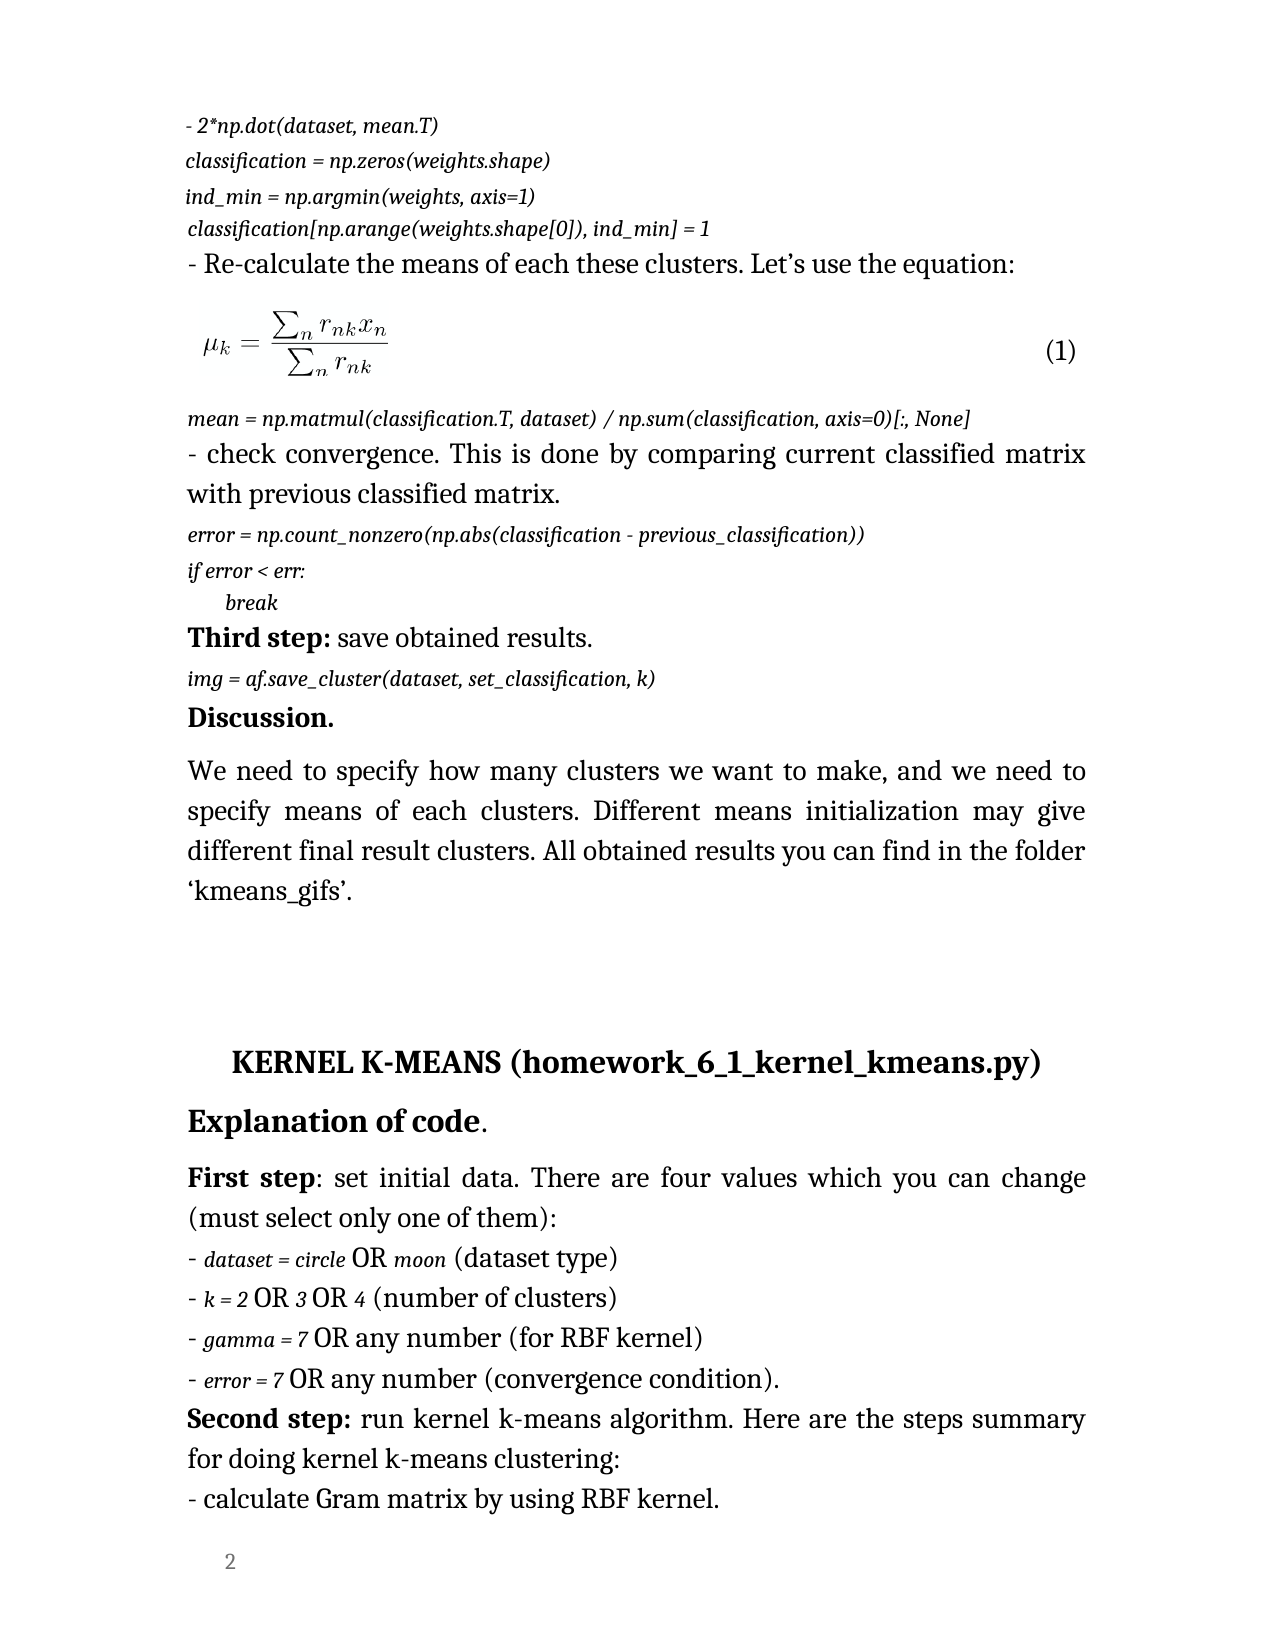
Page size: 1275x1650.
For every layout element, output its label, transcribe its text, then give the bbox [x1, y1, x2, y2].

subtitle Explanation of code. [187, 1102, 1087, 1141]
subtitle Discussion. [187, 701, 1087, 734]
subtitle Third step: save obtained results. [187, 621, 1087, 654]
subtitle - calculate Gram matrix by using RBF kernel. [187, 1482, 1087, 1516]
subtitle - error = 7 OR any number (convergence condition). [187, 1362, 1087, 1395]
subtitle - dataset = circle OR moon (dataset type) [187, 1241, 1087, 1275]
subtitle classification = np.zeros(weights.shape) [150, 148, 1087, 174]
subtitle - 2*np.dot(dataset, mean.T) [150, 112, 1087, 139]
subtitle First step: set initial data. There are four values which you can change (must select only one of them): [187, 1161, 1087, 1234]
subtitle break [225, 589, 1087, 616]
subtitle We need to specify how many clusters we want to make, and we need to specify means of each clusters. Different means initialization may give different final result clusters. All obtained results you can find in the folder ‘kmeans_gifs’. [187, 754, 1087, 908]
subtitle - gamma = 7 OR any number (for RBF kernel) [187, 1322, 1087, 1355]
subtitle if error < err: [187, 558, 1087, 584]
subtitle error = np.count_nonzero(np.abs(classification - previous_classification)) [187, 522, 1087, 548]
subtitle - Re-calculate the means of each these clusters. Let’s use the equation: [187, 247, 1087, 281]
subtitle KERNEL K-MEANS (homework_6_1_kernel_kmeans.py) [187, 1044, 1087, 1082]
subtitle mean = np.matmul(classification.T, dataset) / np.sum(classification, axis=0)[:, None] [187, 406, 1087, 432]
subtitle ind_min = np.argmin(weights, axis=1) [150, 184, 1087, 210]
subtitle - k = 2 OR 3 OR 4 (number of clusters) [187, 1281, 1087, 1315]
subtitle - check convergence. This is done by comparing current classified matrix with previous classified matrix. [187, 437, 1087, 511]
subtitle img = af.save_cluster(dataset, set_classification, k) [187, 665, 1087, 692]
subtitle (1) [937, 334, 1087, 368]
subtitle classification[np.arange(weights.shape[0]), ind_min] = 1 [187, 216, 1087, 242]
subtitle Second step: run kernel k-means algorithm. Here are the steps summary for doing kernel k-means clustering: [187, 1402, 1087, 1476]
picture [199, 300, 390, 376]
